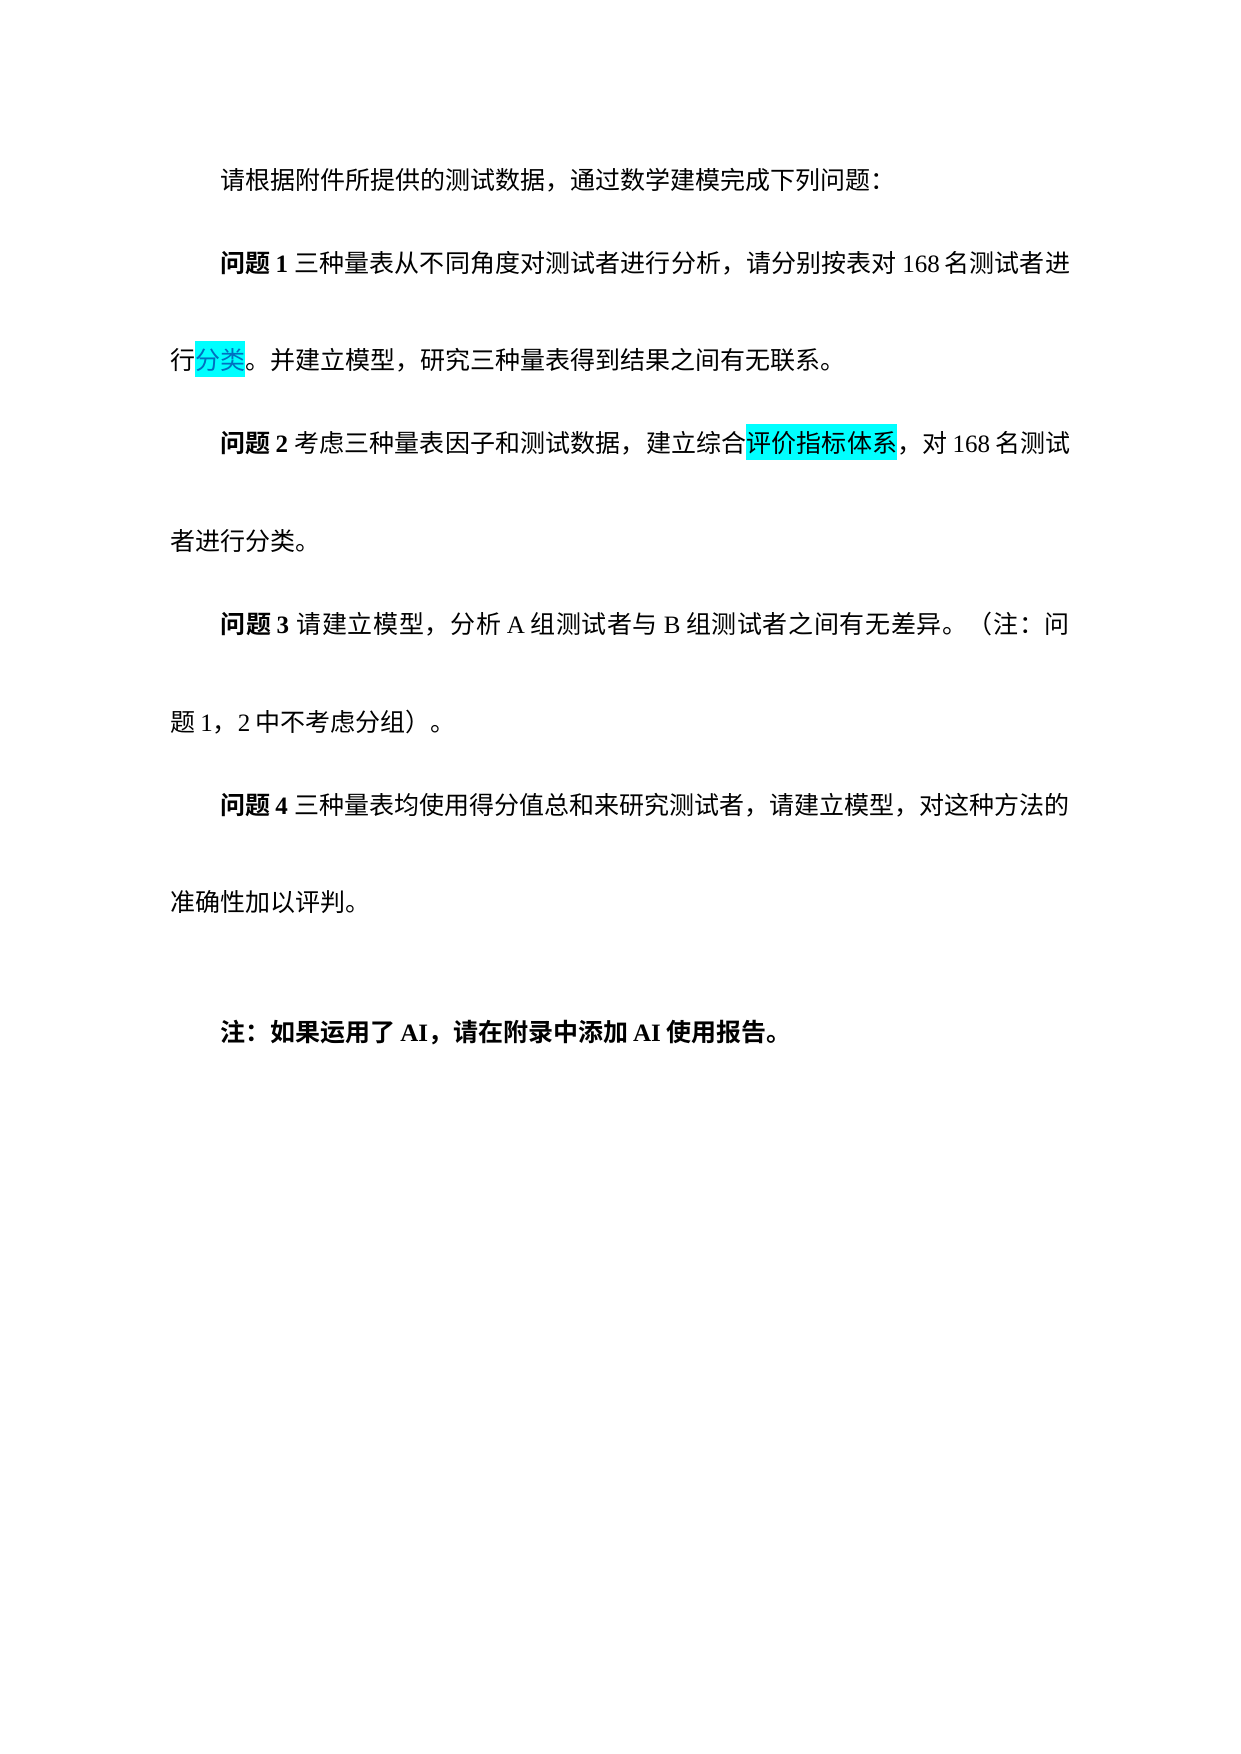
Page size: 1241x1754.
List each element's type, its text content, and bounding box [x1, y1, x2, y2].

text 请根据附件所提供的测试数据，通过数学建模完成下列问题： [170, 146, 1070, 211]
text 问题3 请建立模型，分析A组测试者与B组测试者之间有无差异。（注：问题1，2中不考虑分组）。 [170, 590, 1070, 753]
text 注：如果运用了AI，请在附录中添加AI使用报告。 [170, 998, 1070, 1063]
text 问题1 三种量表从不同角度对测试者进行分析，请分别按表对168名测试者进行分类。并建立模型，研究三种量表得到结果之间有无联系。 [170, 229, 1070, 391]
text 问题2 考虑三种量表因子和测试数据，建立综合评价指标体系，对168名测试者进行分类。 [170, 409, 1070, 572]
text 问题4 三种量表均使用得分值总和来研究测试者，请建立模型，对这种方法的准确性加以评判。 [170, 771, 1070, 933]
